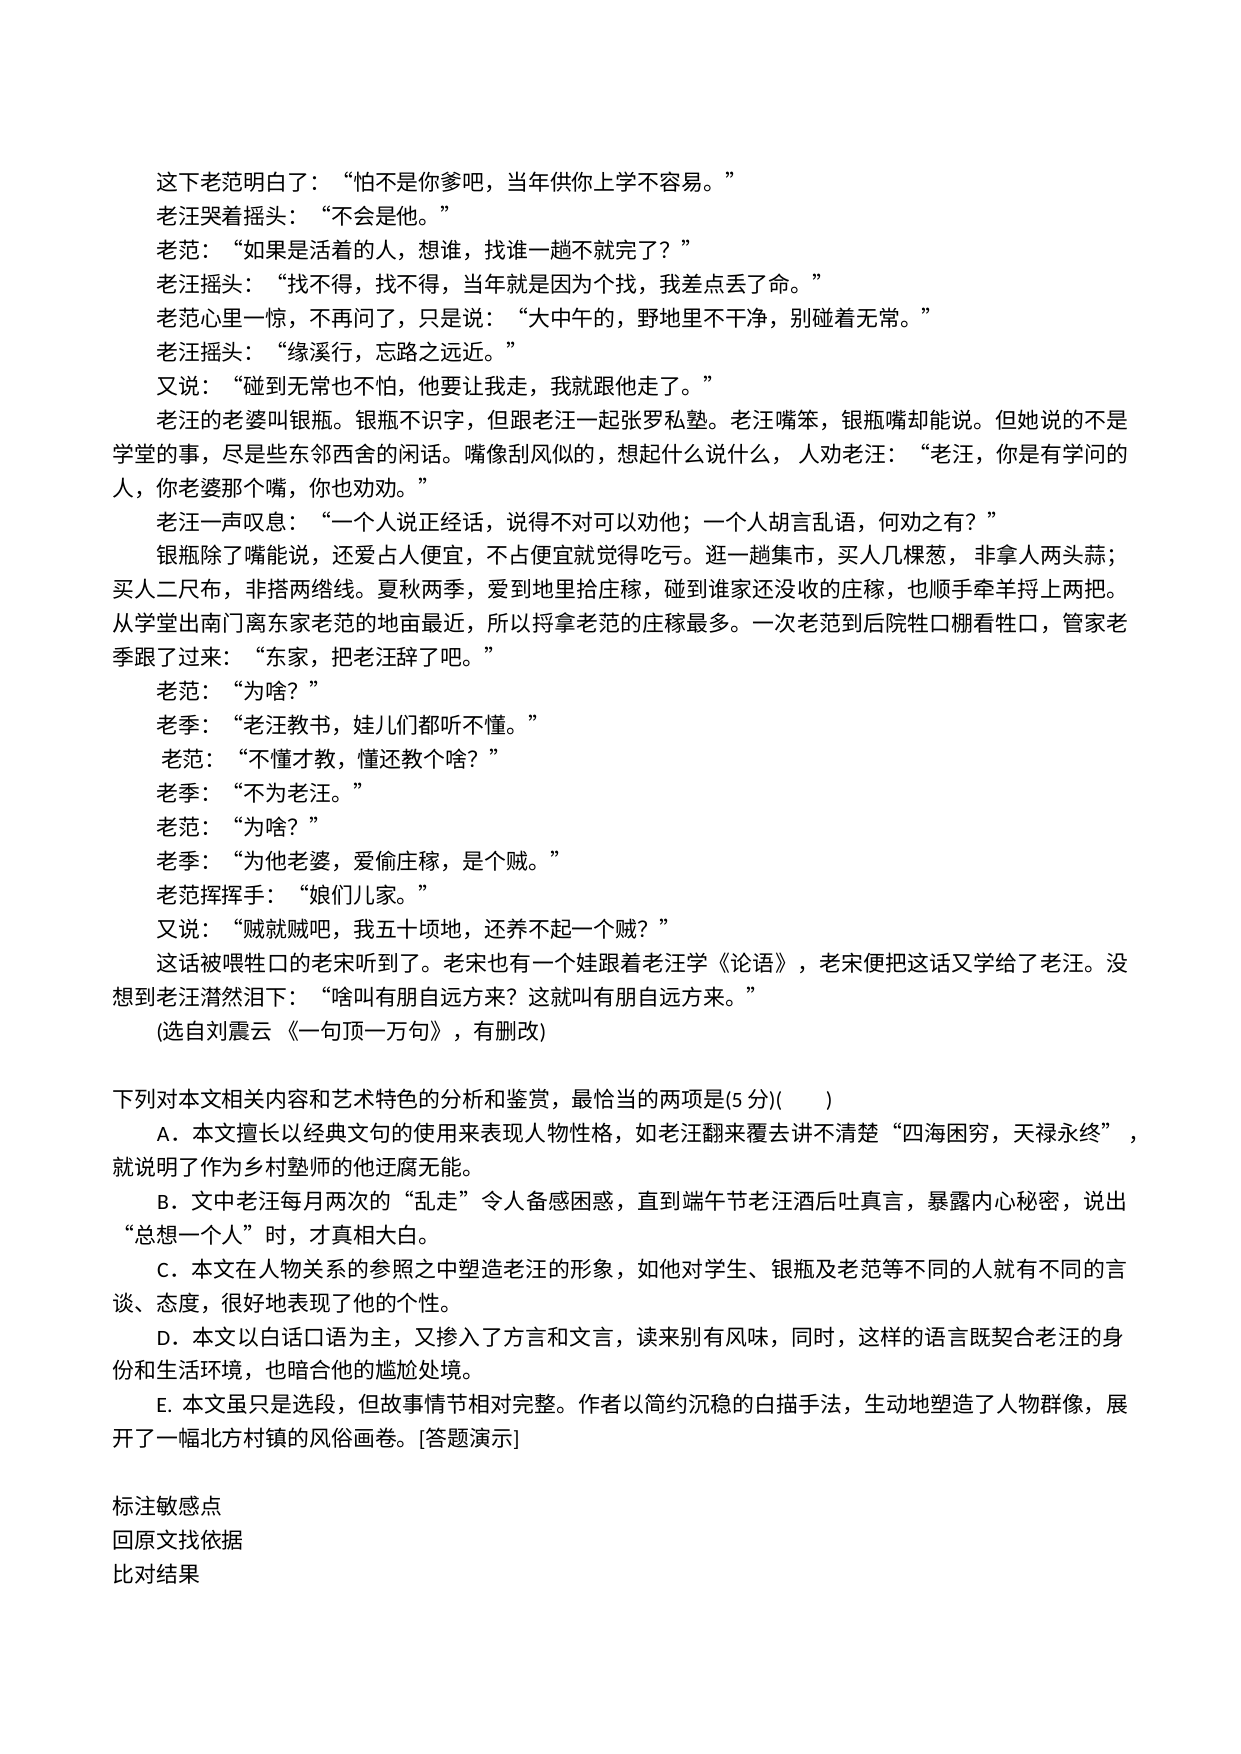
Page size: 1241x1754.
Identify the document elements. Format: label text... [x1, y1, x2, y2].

text 老范：“如果是活着的人，想谁，找谁一趟不就完了？” [112, 232, 1128, 266]
text C．本文在人物关系的参照之中塑造老汪的形象，如他对学生、银瓶及老范等不同的人就有不同的言谈、态度，很好地表现了他的个性。 [112, 1251, 1128, 1318]
text 老范挥挥手：“娘们儿家。” [112, 877, 1128, 911]
text 老范心里一惊，不再问了，只是说：“大中午的，野地里不干净，别碰着无常。” [112, 300, 1128, 334]
text 老范：“为啥？” [112, 809, 1128, 843]
text 下列对本文相关内容和艺术特色的分析和鉴赏，最恰当的两项是(5分)( ) [112, 1081, 1128, 1115]
text A．本文擅长以经典文句的使用来表现人物性格，如老汪翻来覆去讲不清楚“四海困穷，天禄永终”，就说明了作为乡村塾师的他迂腐无能。 [112, 1115, 1128, 1183]
text B．文中老汪每月两次的“乱走”令人备感困惑，直到端午节老汪酒后吐真言，暴露内心秘密，说出“总想一个人”时，才真相大白。 [112, 1183, 1128, 1251]
text 这话被喂牲口的老宋听到了。老宋也有一个娃跟着老汪学《论语》，老宋便把这话又学给了老汪。没想到老汪潸然泪下：“啥叫有朋自远方来？这就叫有朋自远方来。” [112, 945, 1128, 1013]
text 老汪摇头：“缘溪行，忘路之远近。” [112, 334, 1128, 368]
text D．本文以白话口语为主，又掺入了方言和文言，读来别有风味，同时，这样的语言既契合老汪的身份和生活环境，也暗合他的尴尬处境。 [112, 1318, 1128, 1386]
text 老范：“不懂才教，懂还教个啥？” [112, 741, 1128, 775]
text 老汪摇头：“找不得，找不得，当年就是因为个找，我差点丢了命。” [112, 266, 1128, 300]
text 这下老范明白了：“怕不是你爹吧，当年供你上学不容易。” [112, 164, 1128, 198]
text 老汪哭着摇头：“不会是他。” [112, 198, 1128, 232]
text 老汪一声叹息：“一个人说正经话，说得不对可以劝他；一个人胡言乱语，何劝之有？” [112, 503, 1128, 537]
text 银瓶除了嘴能说，还爱占人便宜，不占便宜就觉得吃亏。逛一趟集市，买人几棵葱， 非拿人两头蒜；买人二尺布，非搭两绺线。夏秋两季，爱到地里拾庄稼，碰到谁家还没收的庄稼，也顺手牵羊捋上两把。从学堂出南门离东家老范的地亩最近，所以捋拿老范的庄稼最多。一次老范到后院牲口棚看牲口，管家老季跟了过来：“东家，把老汪辞了吧。” [112, 537, 1128, 673]
text E. 本文虽只是选段，但故事情节相对完整。作者以简约沉稳的白描手法，生动地塑造了人物群像，展开了一幅北方村镇的风俗画卷。[答题演示] [112, 1386, 1128, 1454]
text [112, 1488, 1128, 1590]
text 又说：“贼就贼吧，我五十顷地，还养不起一个贼？” [112, 911, 1128, 945]
text 又说：“碰到无常也不怕，他要让我走，我就跟他走了。” [112, 368, 1128, 402]
text (选自刘震云 《一句顶一万句》，有删改) [112, 1013, 1128, 1047]
text 老汪的老婆叫银瓶。银瓶不识字，但跟老汪一起张罗私塾。老汪嘴笨，银瓶嘴却能说。但她说的不是学堂的事，尽是些东邻西舍的闲话。嘴像刮风似的，想起什么说什么， 人劝老汪：“老汪，你是有学问的人，你老婆那个嘴，你也劝劝。” [112, 402, 1128, 503]
text 老范：“为啥？” [112, 673, 1128, 707]
text 老季：“为他老婆，爱偷庄稼，是个贼。” [112, 843, 1128, 877]
text 老季：“不为老汪。” [112, 775, 1128, 809]
text 老季：“老汪教书，娃儿们都听不懂。” [112, 707, 1128, 741]
